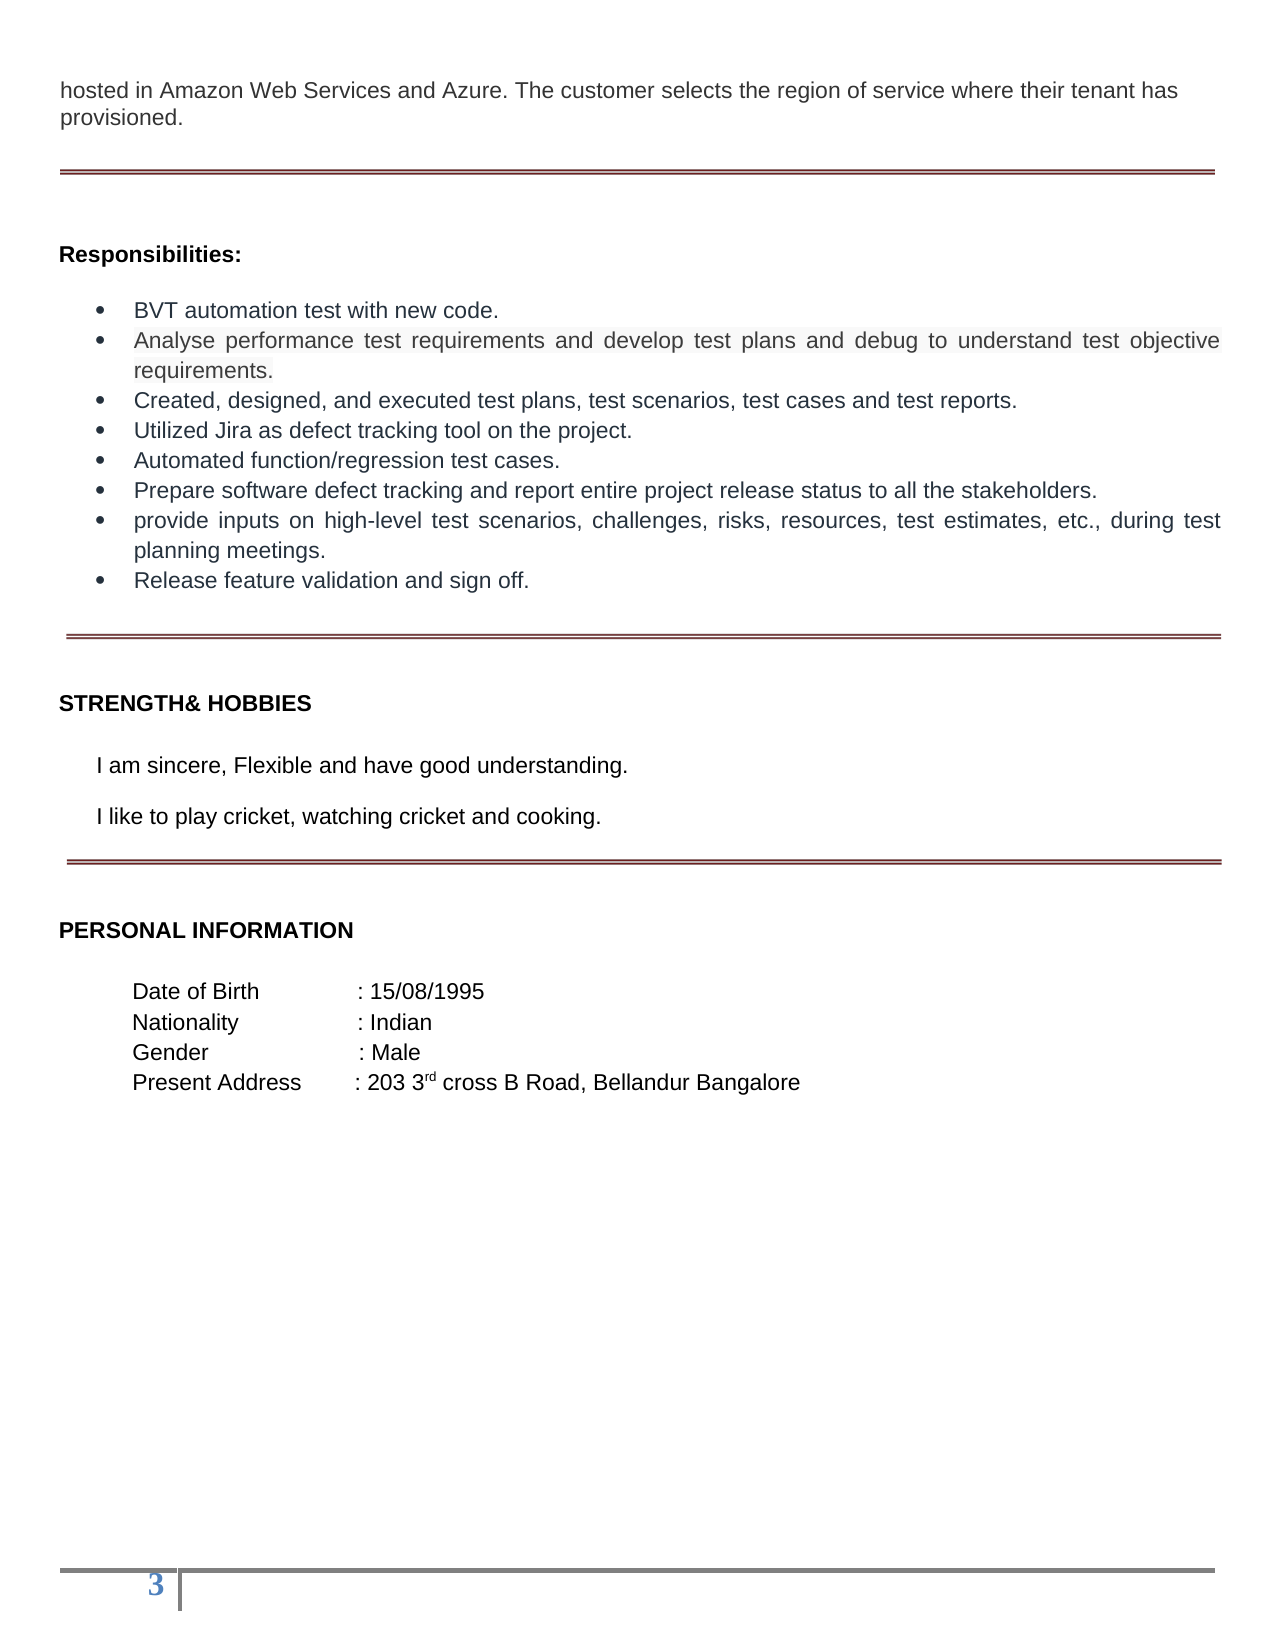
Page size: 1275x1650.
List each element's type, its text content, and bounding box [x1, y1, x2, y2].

list Analyse performance test requirements and develop test plans and debug to understand test objective requirements. [96, 327, 1222, 383]
list Prepare software defect tracking and report entire project release status to all the stakeholders. [96, 477, 1222, 504]
text I am sincere, Flexible and have good understanding. [96, 752, 692, 778]
subtitle PERSONAL INFORMATION [58, 917, 1222, 943]
list Utilized Jira as defect tracking tool on the project. [96, 417, 1222, 443]
text Present Address : 203 3rd cross B Road, Bellandur Bangalore [60, 1069, 1222, 1096]
list Automated function/regression test cases. [96, 447, 1222, 473]
list Created, designed, and executed test plans, test scenarios, test cases and test reports. [96, 387, 1222, 413]
text Date of Birth : 15/08/1995 [60, 978, 1222, 1005]
subtitle STRENGTH& HOBBIES [58, 690, 1222, 716]
text I like to play cricket, watching cricket and cooking. [96, 803, 692, 829]
text Nationality : Indian [60, 1009, 1222, 1035]
list BVT automation test with new code. [96, 297, 1222, 323]
text Gender : Male [60, 1039, 1222, 1065]
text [60, 78, 1202, 130]
text Responsibilities: [58, 241, 1222, 268]
list Release feature validation and sign off. [96, 567, 1222, 593]
list provide inputs on high-level test scenarios, challenges, risks, resources, test estimates, etc., during test planning meetings. [96, 507, 1222, 563]
picture [66, 853, 1222, 870]
picture [60, 163, 1215, 180]
picture [66, 628, 1222, 644]
